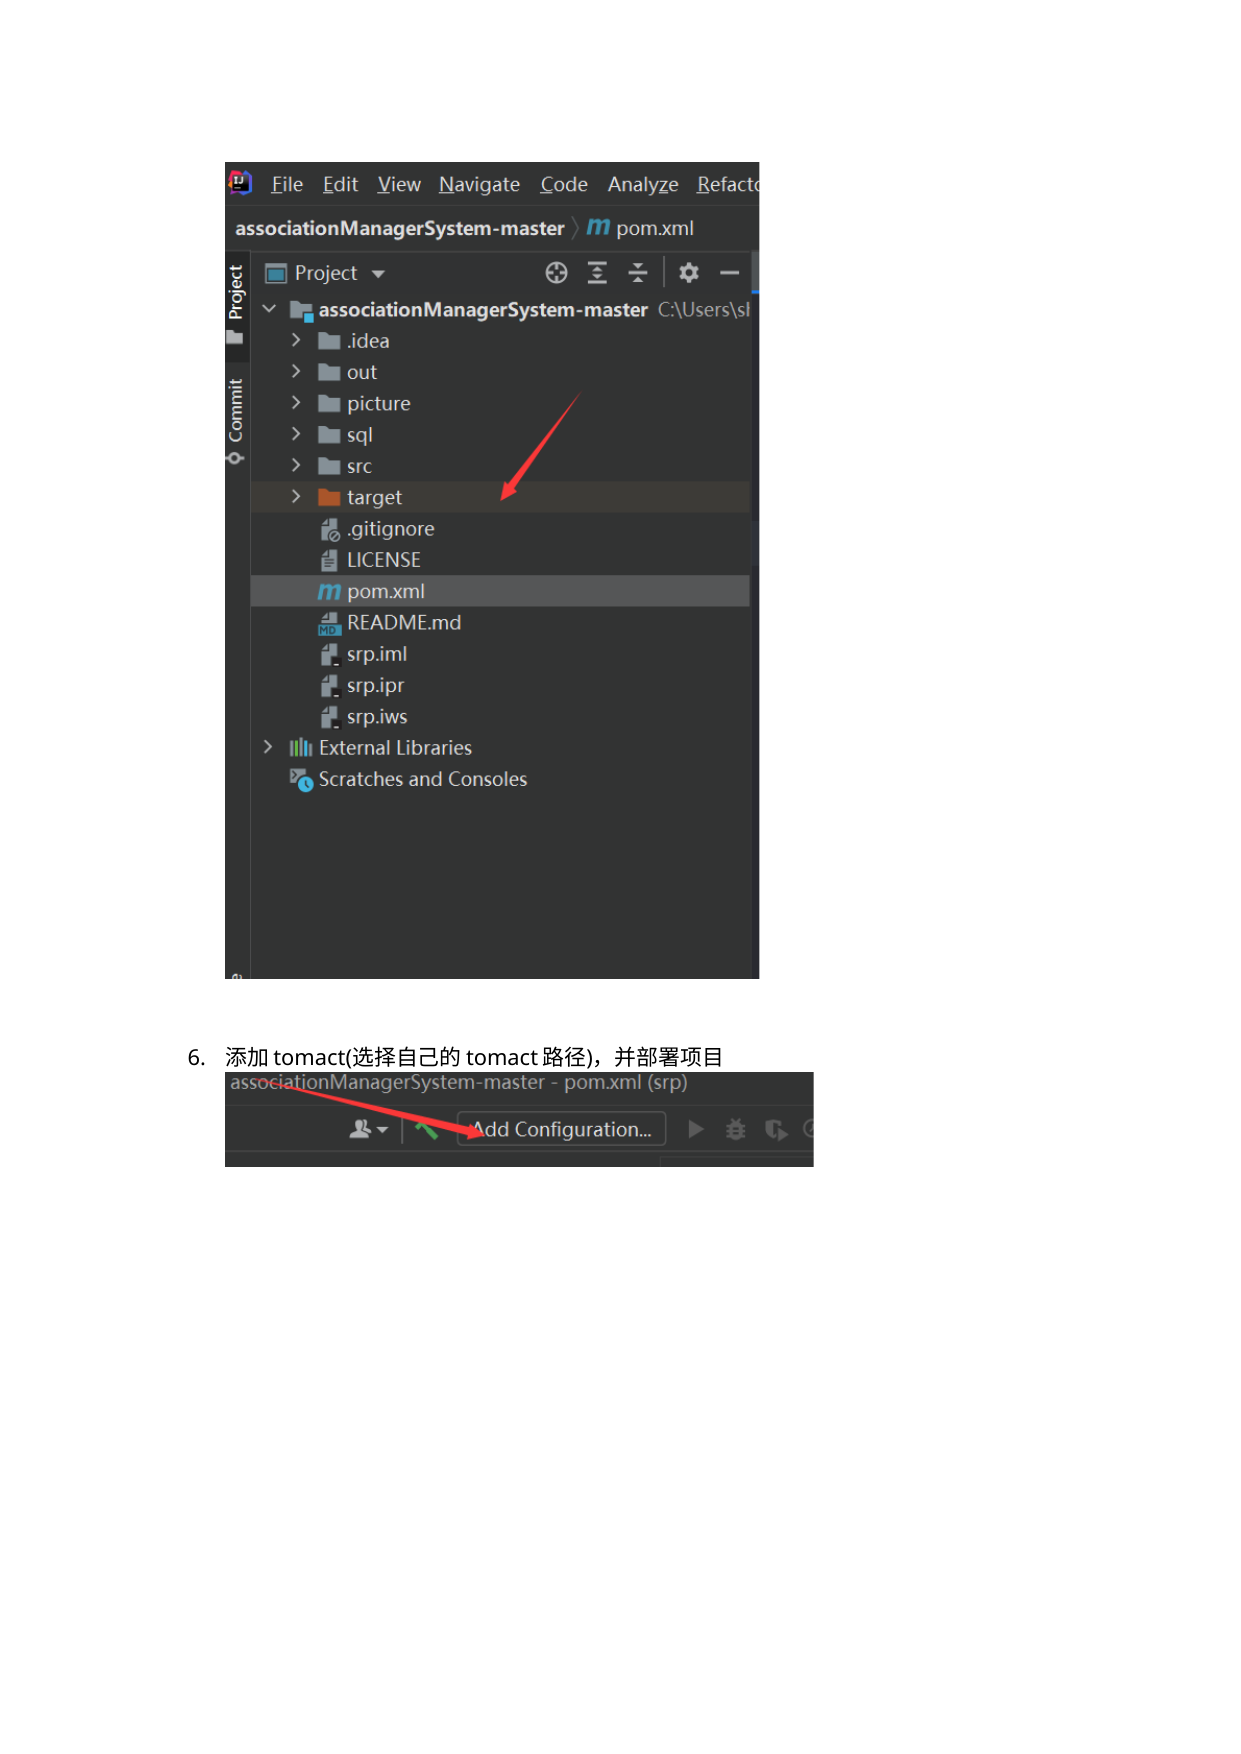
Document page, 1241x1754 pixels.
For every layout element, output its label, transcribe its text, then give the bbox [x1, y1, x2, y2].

list 添加tomact(选择自己的tomact路径)，并部署项目 [187, 1039, 1053, 1072]
picture [225, 162, 760, 979]
picture [225, 1072, 814, 1167]
